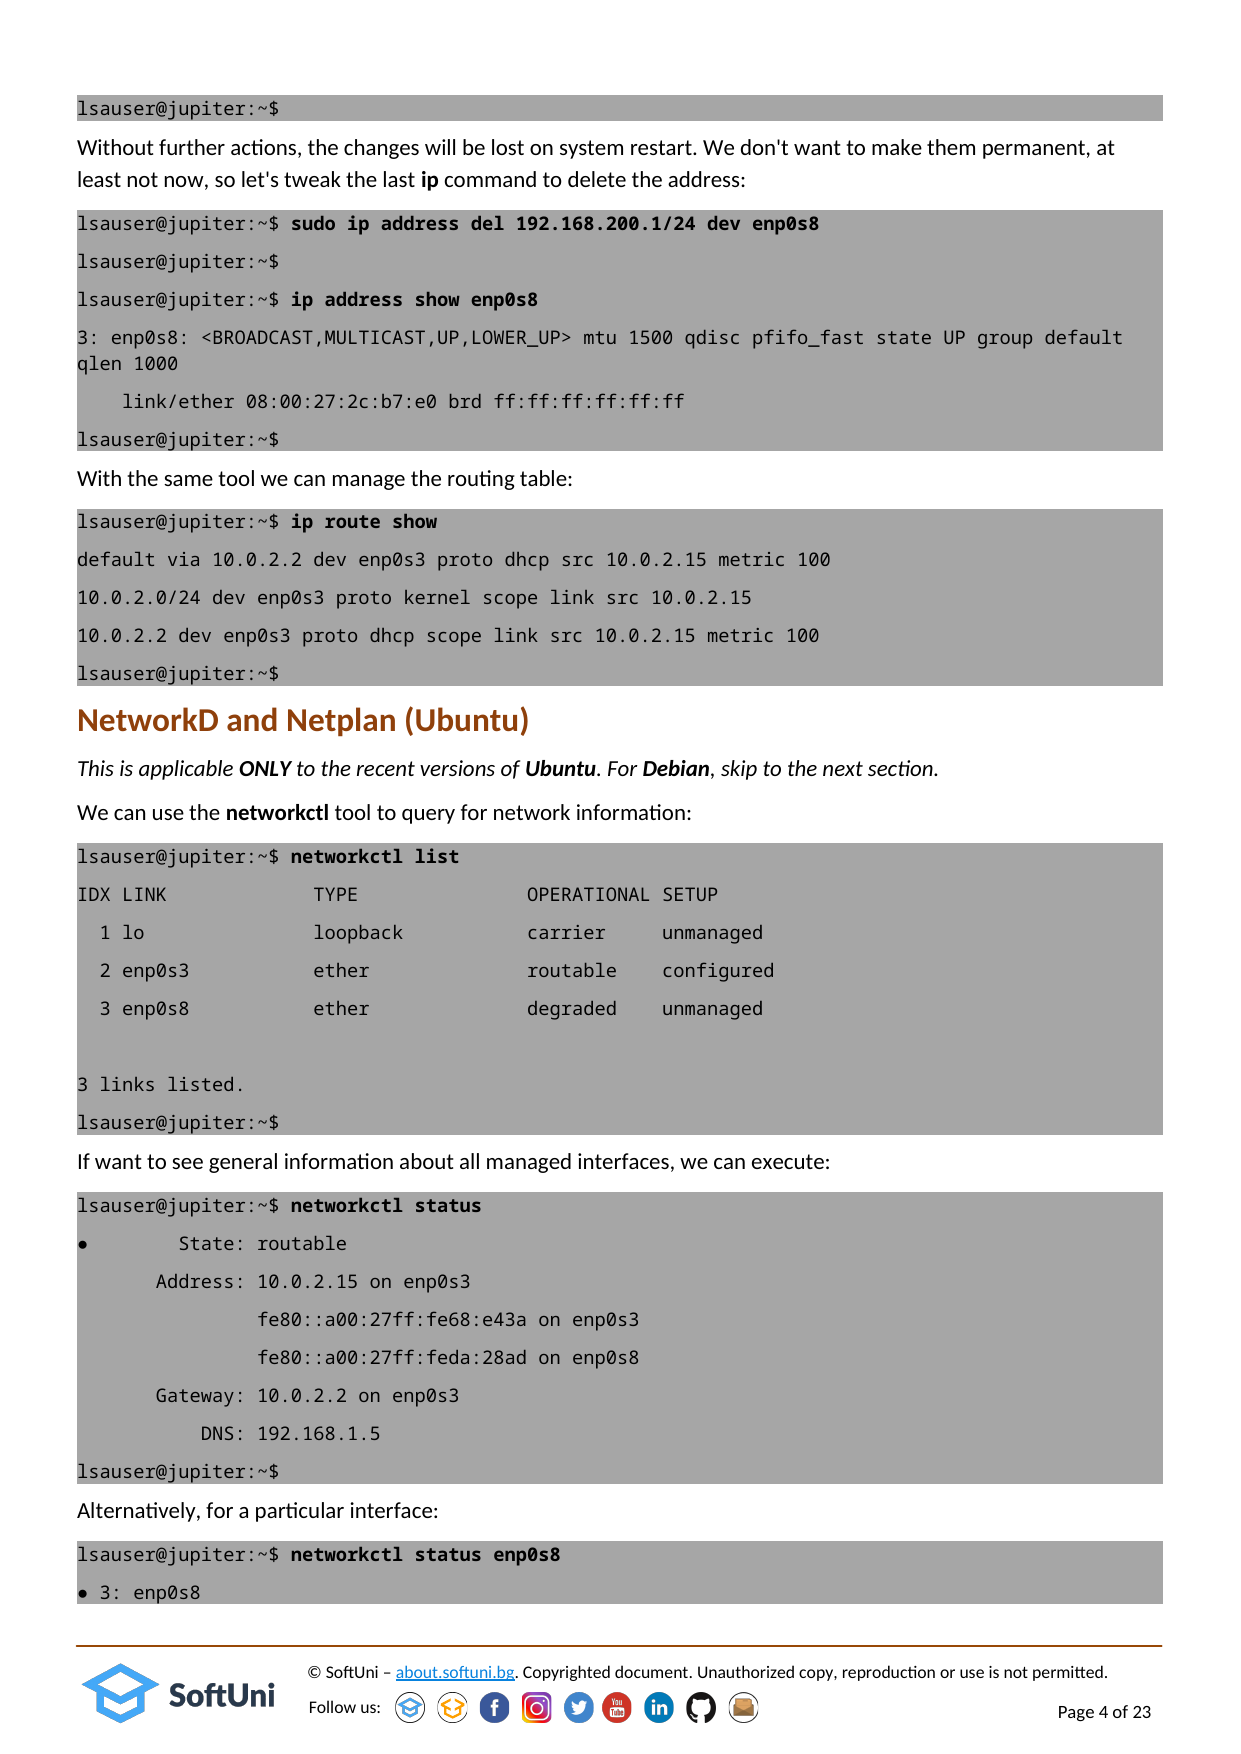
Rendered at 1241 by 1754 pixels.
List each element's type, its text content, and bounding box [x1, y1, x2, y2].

text We can use the networkctl tool to query for network information: [77, 798, 1163, 827]
text default via 10.0.2.2 dev enp0s3 proto dhcp src 10.0.2.15 metric 100 [77, 547, 1163, 572]
text Address: 10.0.2.15 on enp0s3 [77, 1268, 1163, 1294]
text If want to see general information about all managed interfaces, we can execute: [77, 1147, 1163, 1175]
picture [644, 1692, 653, 1701]
text lsauser@jupiter:~$ [77, 1458, 1163, 1484]
picture [665, 1692, 674, 1701]
text 3 enp0s8 ether degraded unmanaged [77, 995, 1163, 1021]
text lsauser@jupiter:~$ [77, 248, 1163, 274]
text ● State: routable [77, 1230, 1163, 1256]
text fe80::a00:27ff:feda:28ad on enp0s8 [77, 1344, 1163, 1370]
text link/ether 08:00:27:2c:b7:e0 brd ff:ff:ff:ff:ff:ff [77, 388, 1163, 413]
text lsauser@jupiter:~$ ip address show enp0s8 [77, 286, 1163, 312]
text lsauser@jupiter:~$ networkctl status [77, 1192, 1163, 1218]
text With the same tool we can manage the routing table: [77, 464, 1163, 492]
text fe80::a00:27ff:fe68:e43a on enp0s3 [77, 1306, 1163, 1332]
text lsauser@jupiter:~$ ip route show [77, 509, 1163, 534]
picture [686, 1692, 716, 1723]
picture [644, 1714, 653, 1723]
text Gateway: 10.0.2.2 on enp0s3 [77, 1382, 1163, 1408]
text 2 enp0s3 ether routable configured [77, 957, 1163, 983]
text Alternatively, for a particular interface: [77, 1496, 1163, 1524]
picture [728, 1692, 759, 1723]
picture [658, 1705, 667, 1714]
text 3 links listed. [77, 1071, 1163, 1097]
picture [395, 1692, 425, 1723]
text lsauser@jupiter:~$ networkctl list [77, 843, 1163, 869]
text 10.0.2.0/24 dev enp0s3 proto kernel scope link src 10.0.2.15 [77, 585, 1163, 610]
text 10.0.2.2 dev enp0s3 proto dhcp scope link src 10.0.2.15 metric 100 [77, 623, 1163, 648]
text lsauser@jupiter:~$ networkctl status enp0s8 [77, 1541, 1163, 1566]
text DNS: 192.168.1.5 [77, 1420, 1163, 1446]
text lsauser@jupiter:~$ sudo ip address del 192.168.200.1/24 dev enp0s8 [77, 210, 1163, 236]
picture [522, 1692, 552, 1723]
text ● 3: enp0s8 [77, 1579, 1163, 1604]
text 3: enp0s8: <BROADCAST,MULTICAST,UP,LOWER_UP> mtu 1500 qdisc pfifo_fast state UP group default qlen 1000 [77, 324, 1163, 375]
text lsauser@jupiter:~$ [77, 426, 1163, 451]
picture [665, 1714, 674, 1723]
picture [479, 1692, 510, 1723]
text This is applicable ONLY to the recent versions of Ubuntu. For Debian, skip to the next section. [77, 754, 1163, 782]
text lsauser@jupiter:~$ [77, 1109, 1163, 1135]
text Without further actions, the changes will be lost on system restart. We don't want to make them permanent, at least not now, so let's tweak the last ip command to delete the address: [77, 133, 1163, 194]
subtitle NetworkD and Netplan (Ubuntu) [77, 699, 1163, 739]
picture [75, 1658, 281, 1729]
text lsauser@jupiter:~$ [77, 95, 1163, 121]
picture [437, 1692, 468, 1723]
text 1 lo loopback carrier unmanaged [77, 919, 1163, 945]
picture [564, 1692, 594, 1723]
picture [602, 1692, 632, 1723]
text lsauser@jupiter:~$ [77, 661, 1163, 686]
text IDX LINK TYPE OPERATIONAL SETUP [77, 881, 1163, 907]
